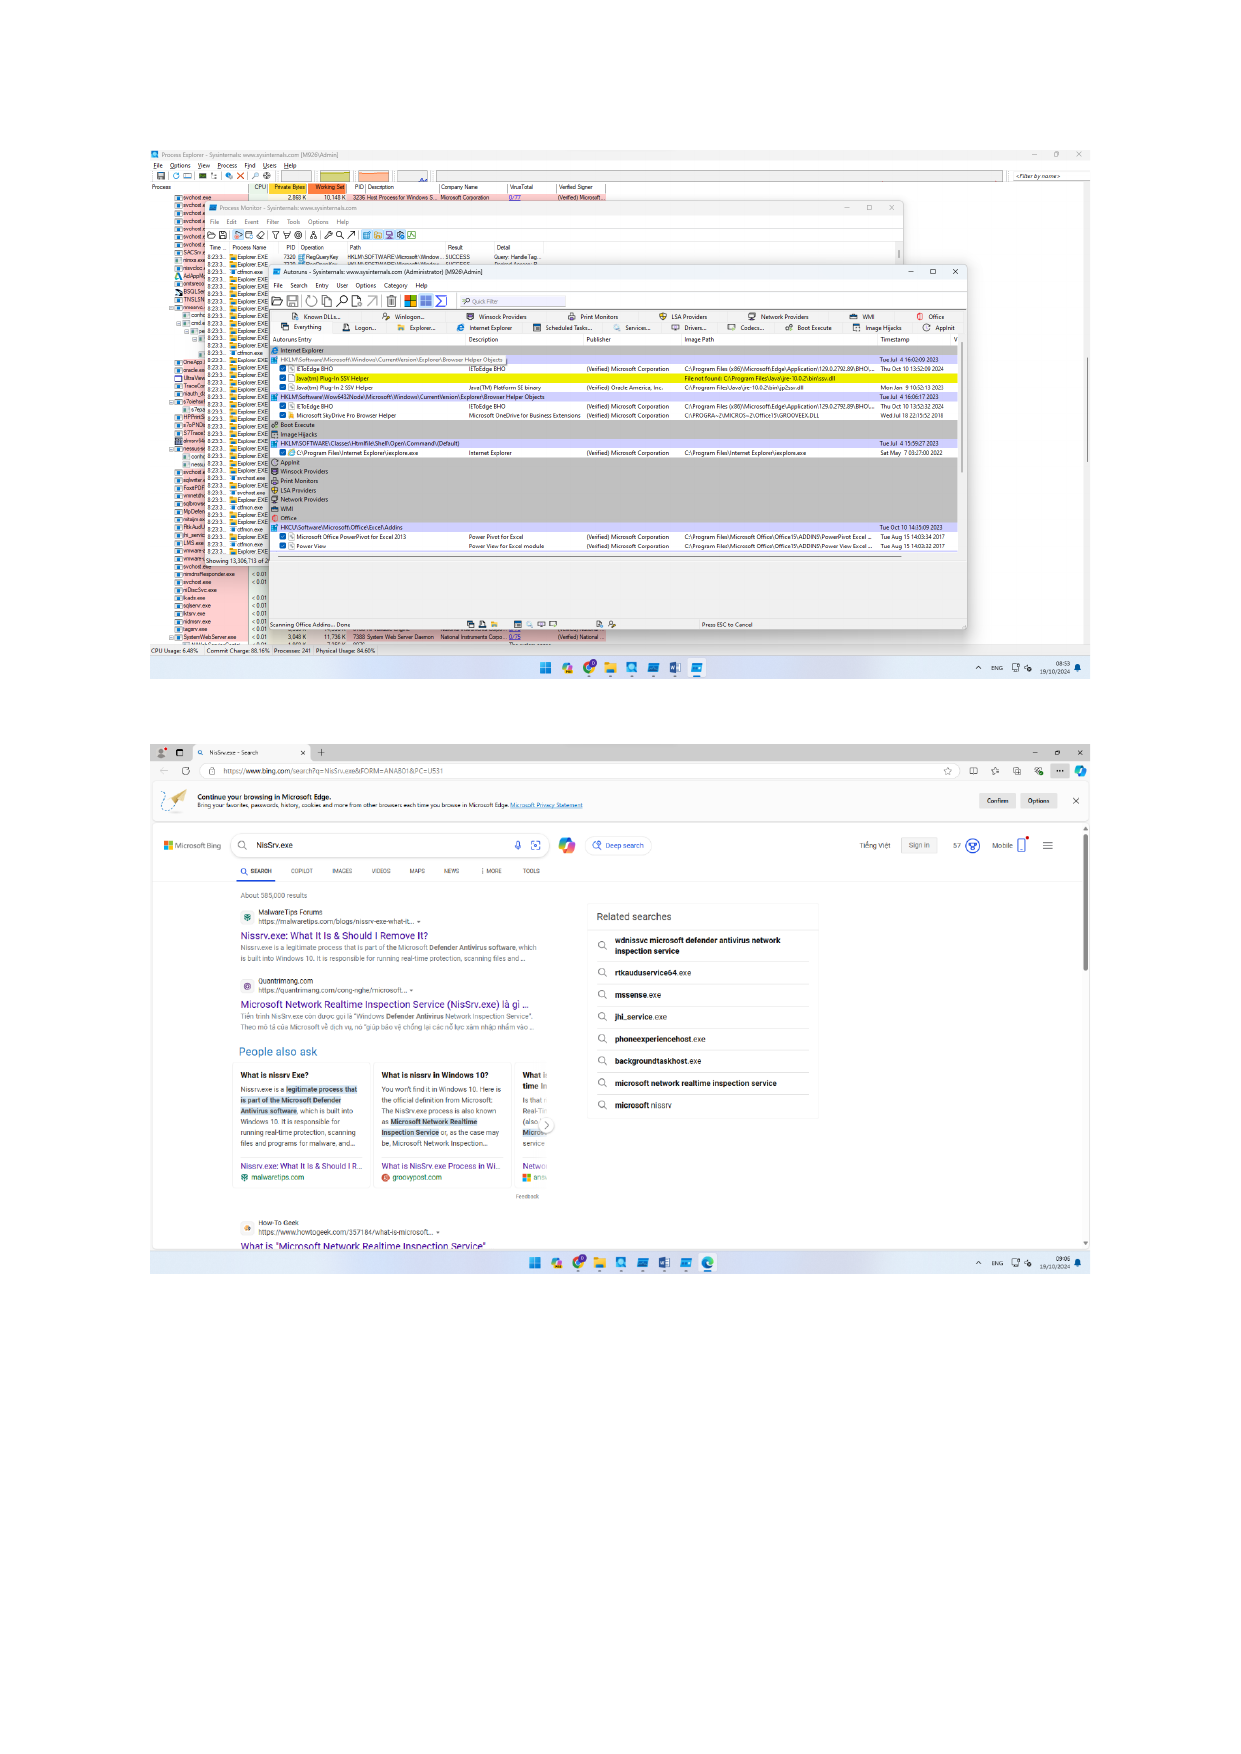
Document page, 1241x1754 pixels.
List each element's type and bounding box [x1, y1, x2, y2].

picture [150, 150, 1091, 679]
picture [150, 744, 1091, 1274]
